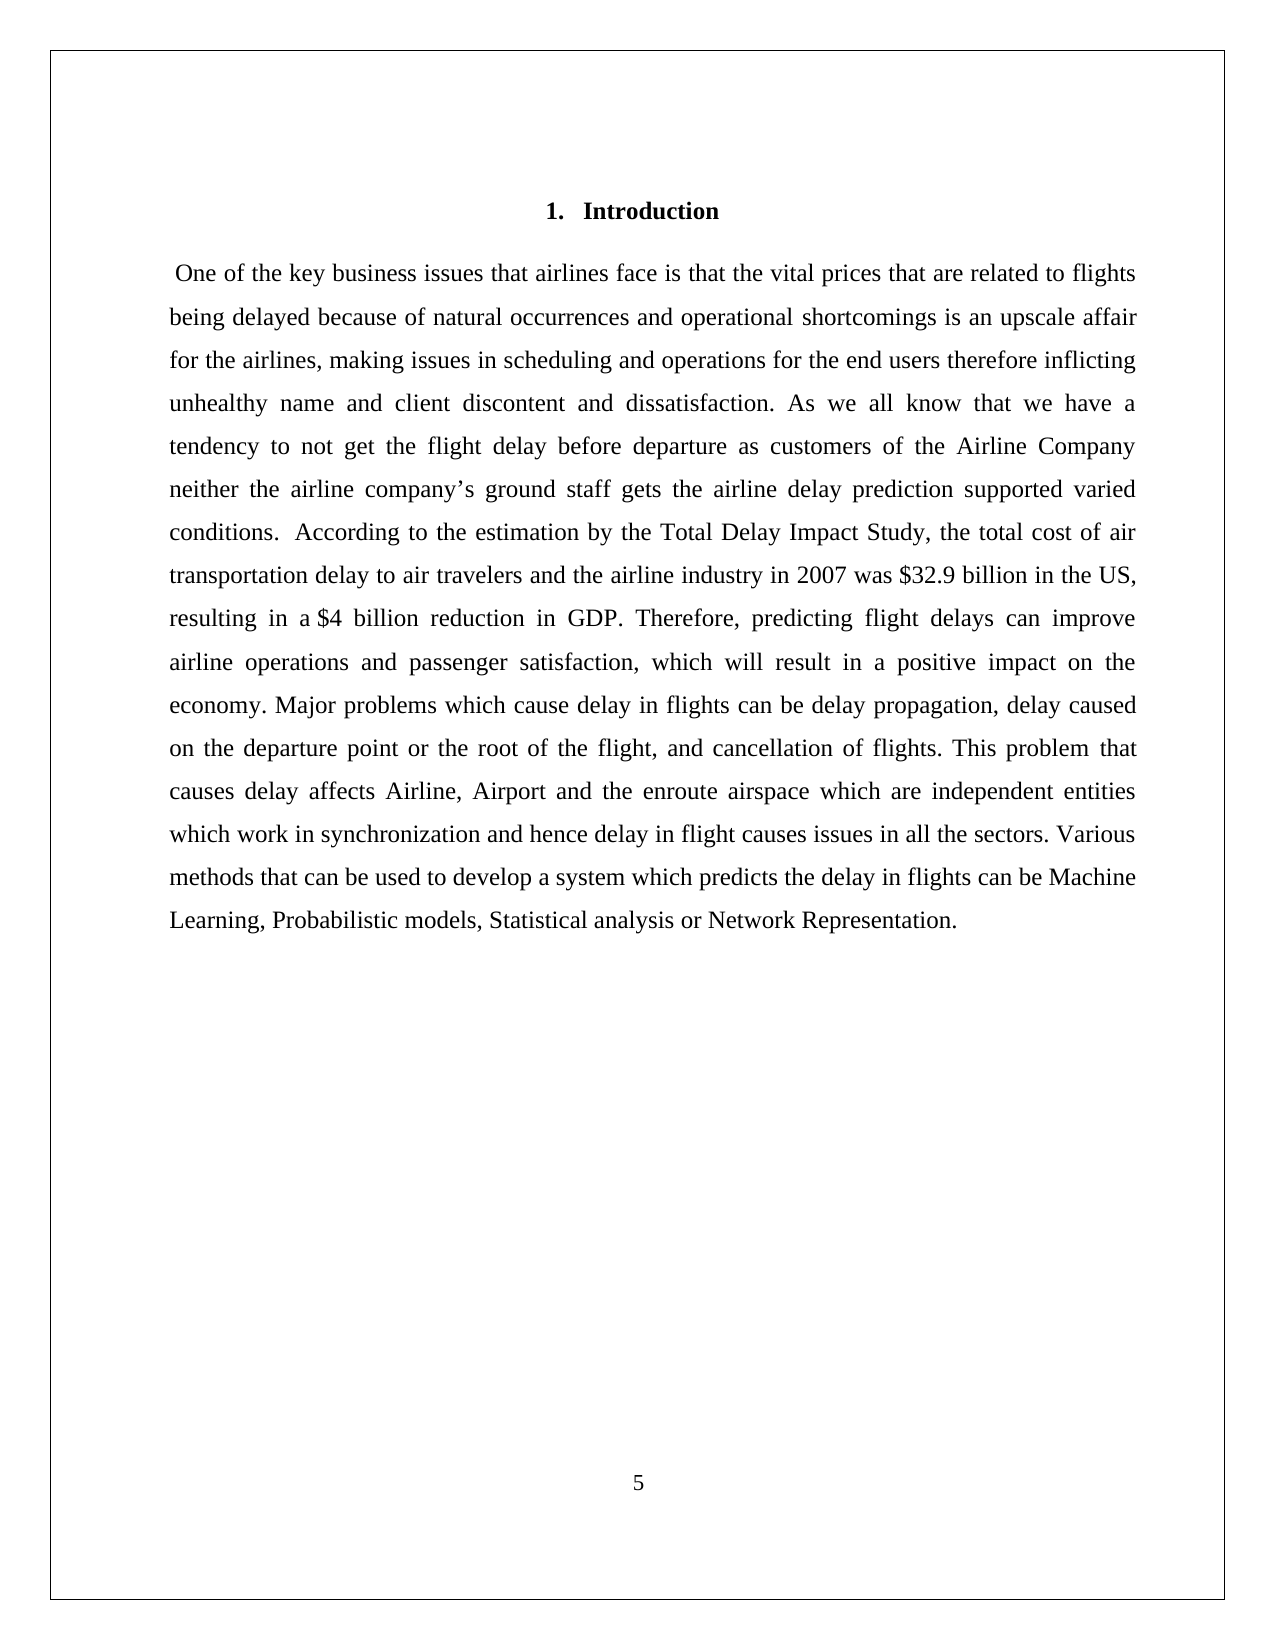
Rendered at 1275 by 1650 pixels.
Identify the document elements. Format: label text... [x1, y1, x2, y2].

subtitle Introduction [252, 196, 1012, 225]
text One of the key business issues that airlines face is that the vital prices that are related to flights being delayed because of natural occurrences and operational shortcomings is an upscale affair for the airlines, making issues in scheduling and operations for the end users therefore inflicting unhealthy name and client discontent and dissatisfaction. As we all know that we have a tendency to not get the flight delay before departure as customers of the Airline Company neither the airline company’s ground staff gets the airline delay prediction supported varied conditions. According to the estimation by the Total Delay Impact Study, the total cost of air transportation delay to air travelers and the airline industry in 2007 was $32.9 billion in the US, resulting in a $4 billion reduction in GDP. Therefore, predicting flight delays can improve airline operations and passenger satisfaction, which will result in a positive impact on the economy. Major problems which cause delay in flights can be delay propagation, delay caused on the departure point or the root of the flight, and cancellation of flights. This problem that causes delay affects Airline, Airport and the enroute airspace which are independent entities which work in synchronization and hence delay in flight causes issues in all the sectors. Various methods that can be used to develop a system which predicts the delay in flights can be Machine Learning, Probabilistic models, Statistical analysis or Network Representation. [139, 258, 1137, 934]
